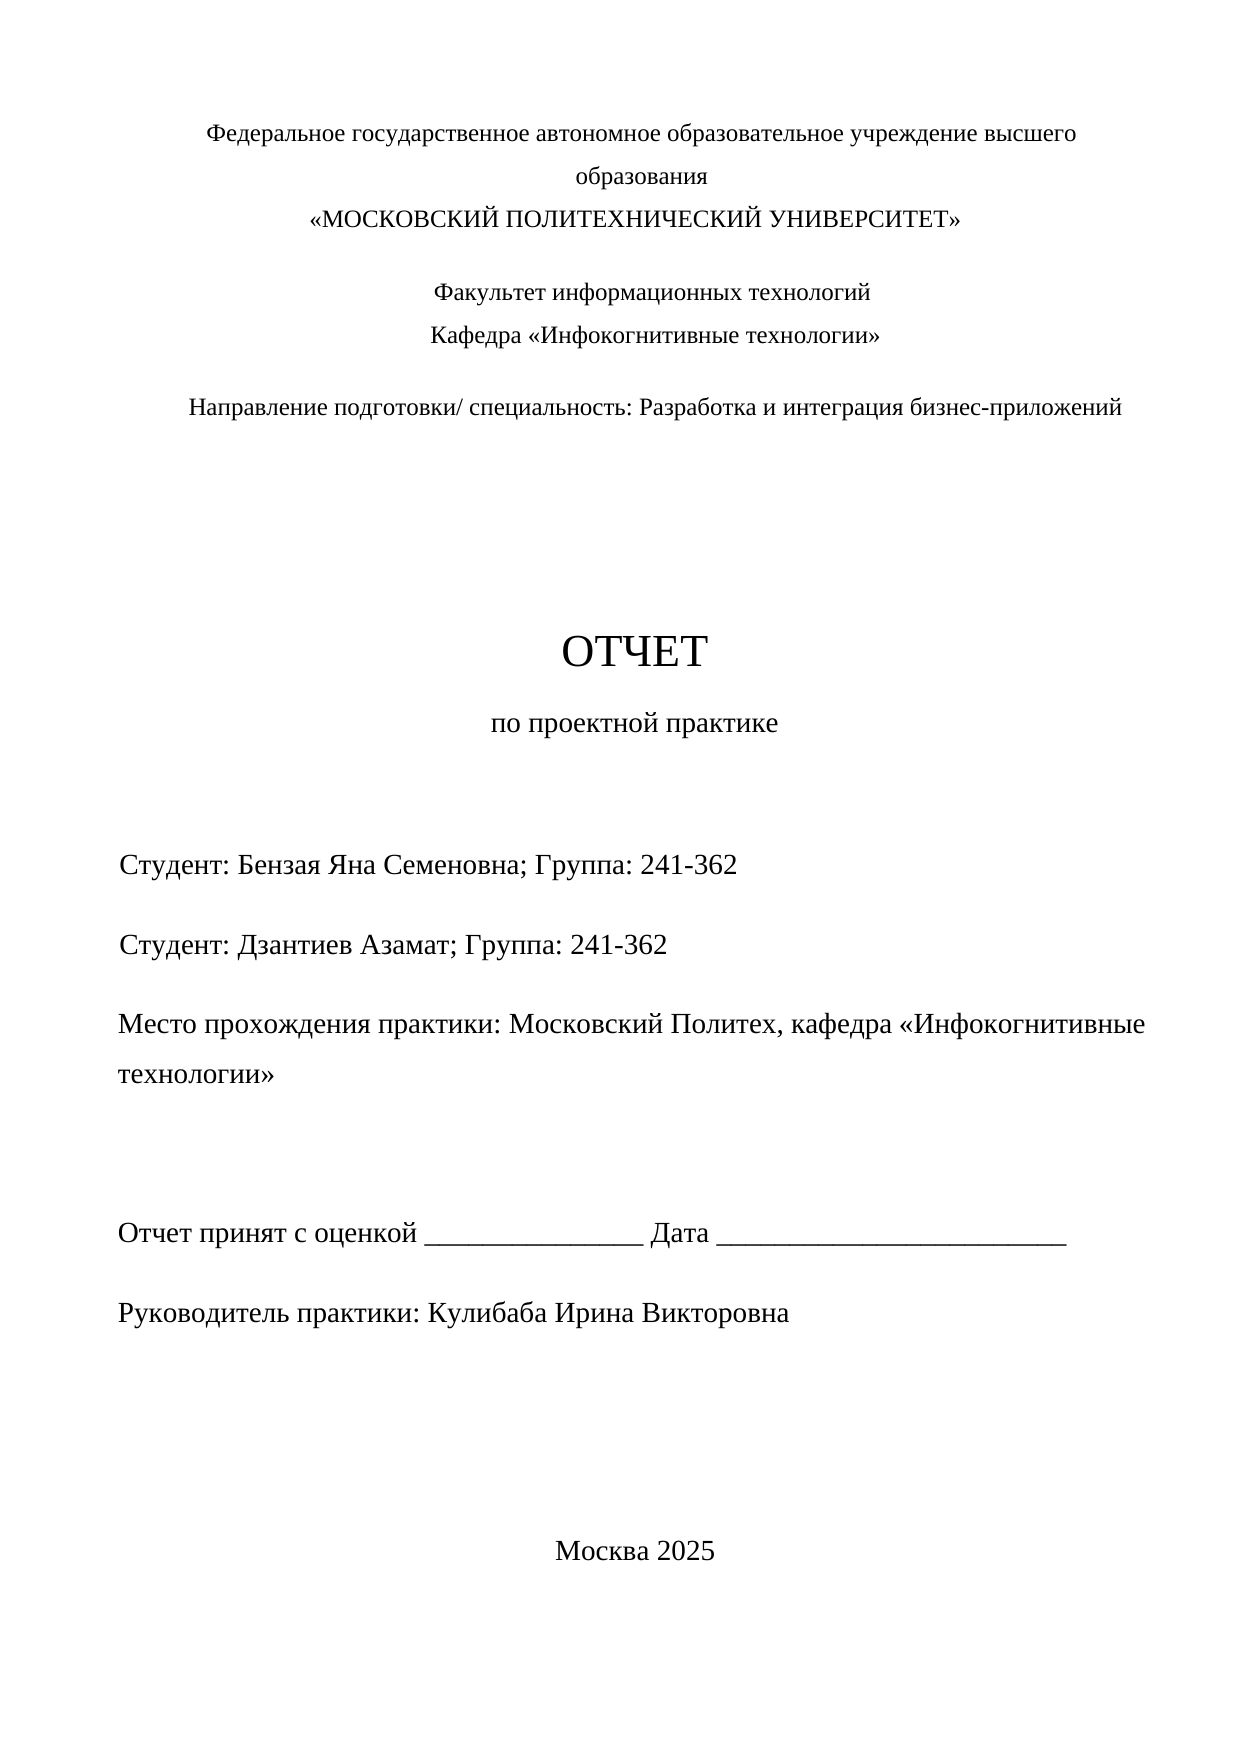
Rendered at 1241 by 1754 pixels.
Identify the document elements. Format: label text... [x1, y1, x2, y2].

text Студент: Дзантиев Азамат; Группа: 241-362 [119, 927, 1151, 960]
text Факультет информационных технологий Кафедра «Инфокогнитивные технологии» [161, 277, 1150, 348]
text по проектной практике [119, 705, 1150, 739]
text ОТЧЕТ [119, 623, 1150, 676]
text Студент: Бензая Яна Семеновна; Группа: 241-362 [119, 847, 1151, 881]
text «МОСКОВСКИЙ ПОЛИТЕХНИЧЕСКИЙ УНИВЕРСИТЕТ» [185, 204, 1085, 233]
text Федеральное государственное автономное образовательное учреждение высшего образования [185, 118, 1098, 190]
text Направление подготовки/ специальность: Разработка и интеграция бизнес-приложений [161, 392, 1150, 421]
text Москва 2025 [119, 1533, 1151, 1567]
text Руководитель практики: Кулибаба Ирина Викторовна [118, 1295, 1145, 1329]
text Отчет принят с оценкой _______________ Дата ________________________ [118, 1216, 1145, 1249]
text Место прохождения практики: Московский Политех, кафедра «Инфокогнитивные технологии» [118, 1006, 1152, 1090]
